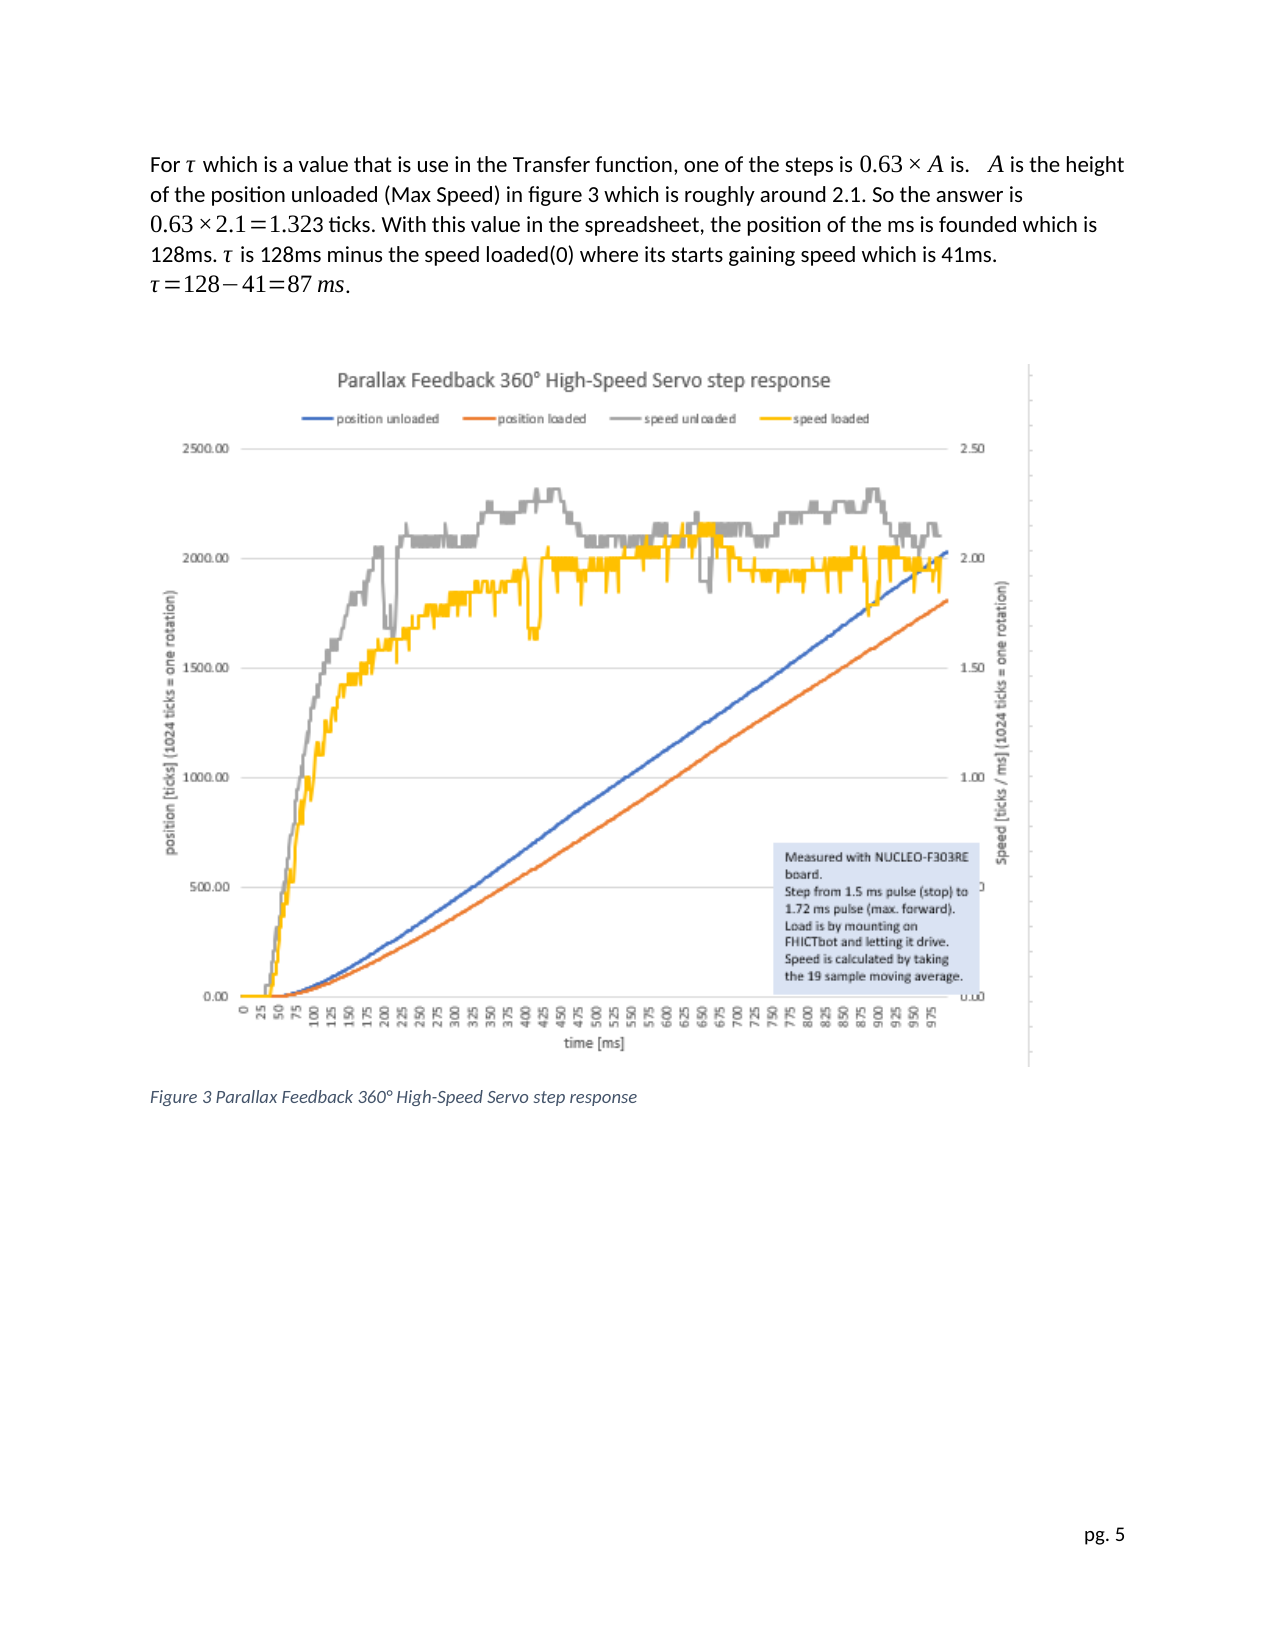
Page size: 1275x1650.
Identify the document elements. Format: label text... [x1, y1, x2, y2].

picture [150, 364, 1033, 1067]
text For which is a value that is use in the Transfer function, one of the steps is is. is the height of the position unloaded (Max Speed) in figure 3 which is roughly around 2.1. So the answer is 3 ticks. With this value in the spreadsheet, the position of the ms is founded which is 128ms. is 128ms minus the speed loaded(0) where its starts gaining speed which is 41ms. . [150, 150, 1125, 299]
